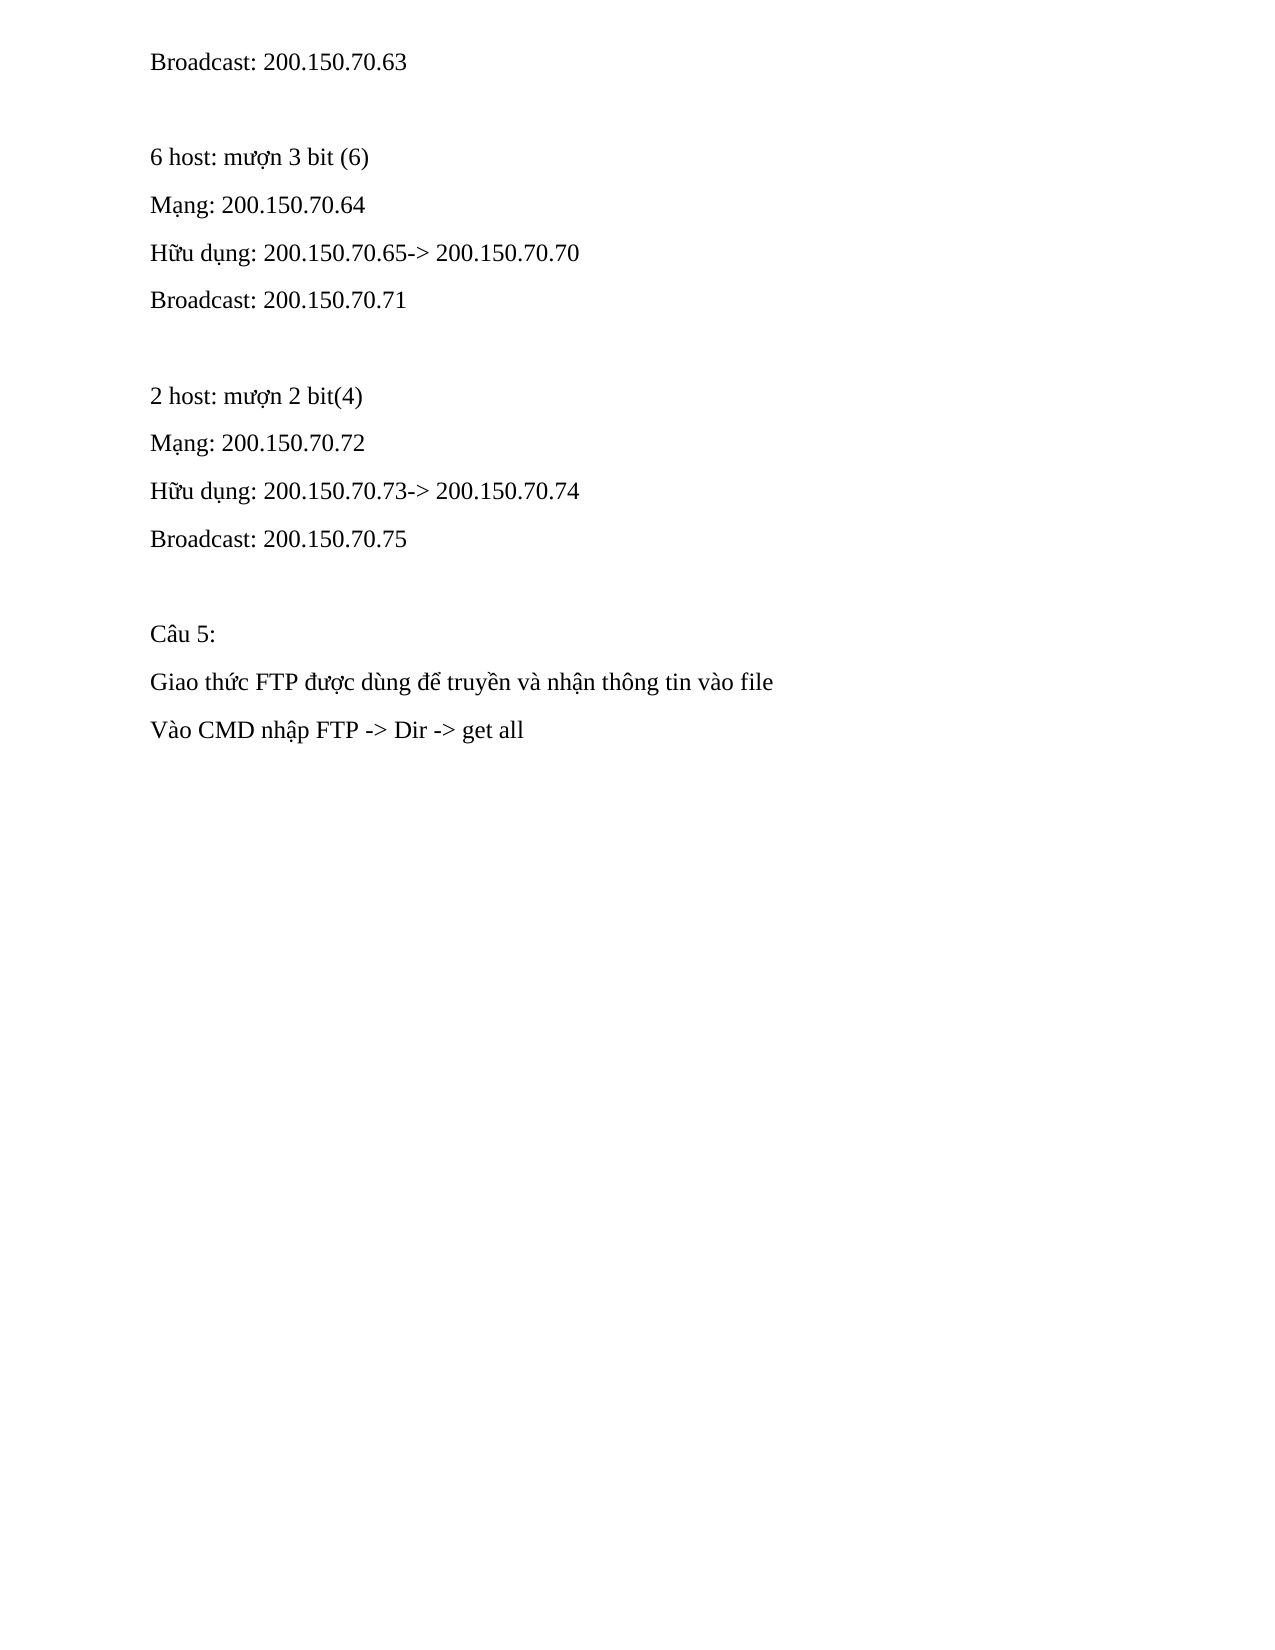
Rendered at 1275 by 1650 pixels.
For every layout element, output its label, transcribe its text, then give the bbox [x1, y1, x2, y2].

text Hữu dụng: 200.150.70.65-> 200.150.70.70 [150, 238, 1125, 266]
text Mạng: 200.150.70.72 [150, 428, 1125, 457]
text 6 host: mượn 3 bit (6) [150, 142, 1125, 171]
text Broadcast: 200.150.70.63 [150, 47, 1125, 76]
text Hữu dụng: 200.150.70.73-> 200.150.70.74 [150, 476, 1125, 505]
text Broadcast: 200.150.70.71 [150, 285, 1125, 314]
text Mạng: 200.150.70.64 [150, 190, 1125, 219]
text Câu 5: [150, 619, 1125, 648]
text Vào CMD nhập FTP -> Dir -> get all [150, 715, 1125, 743]
text 2 host: mượn 2 bit(4) [150, 381, 1125, 409]
text Broadcast: 200.150.70.75 [150, 524, 1125, 553]
text Giao thức FTP được dùng để truyền và nhận thông tin vào file [150, 667, 1125, 696]
